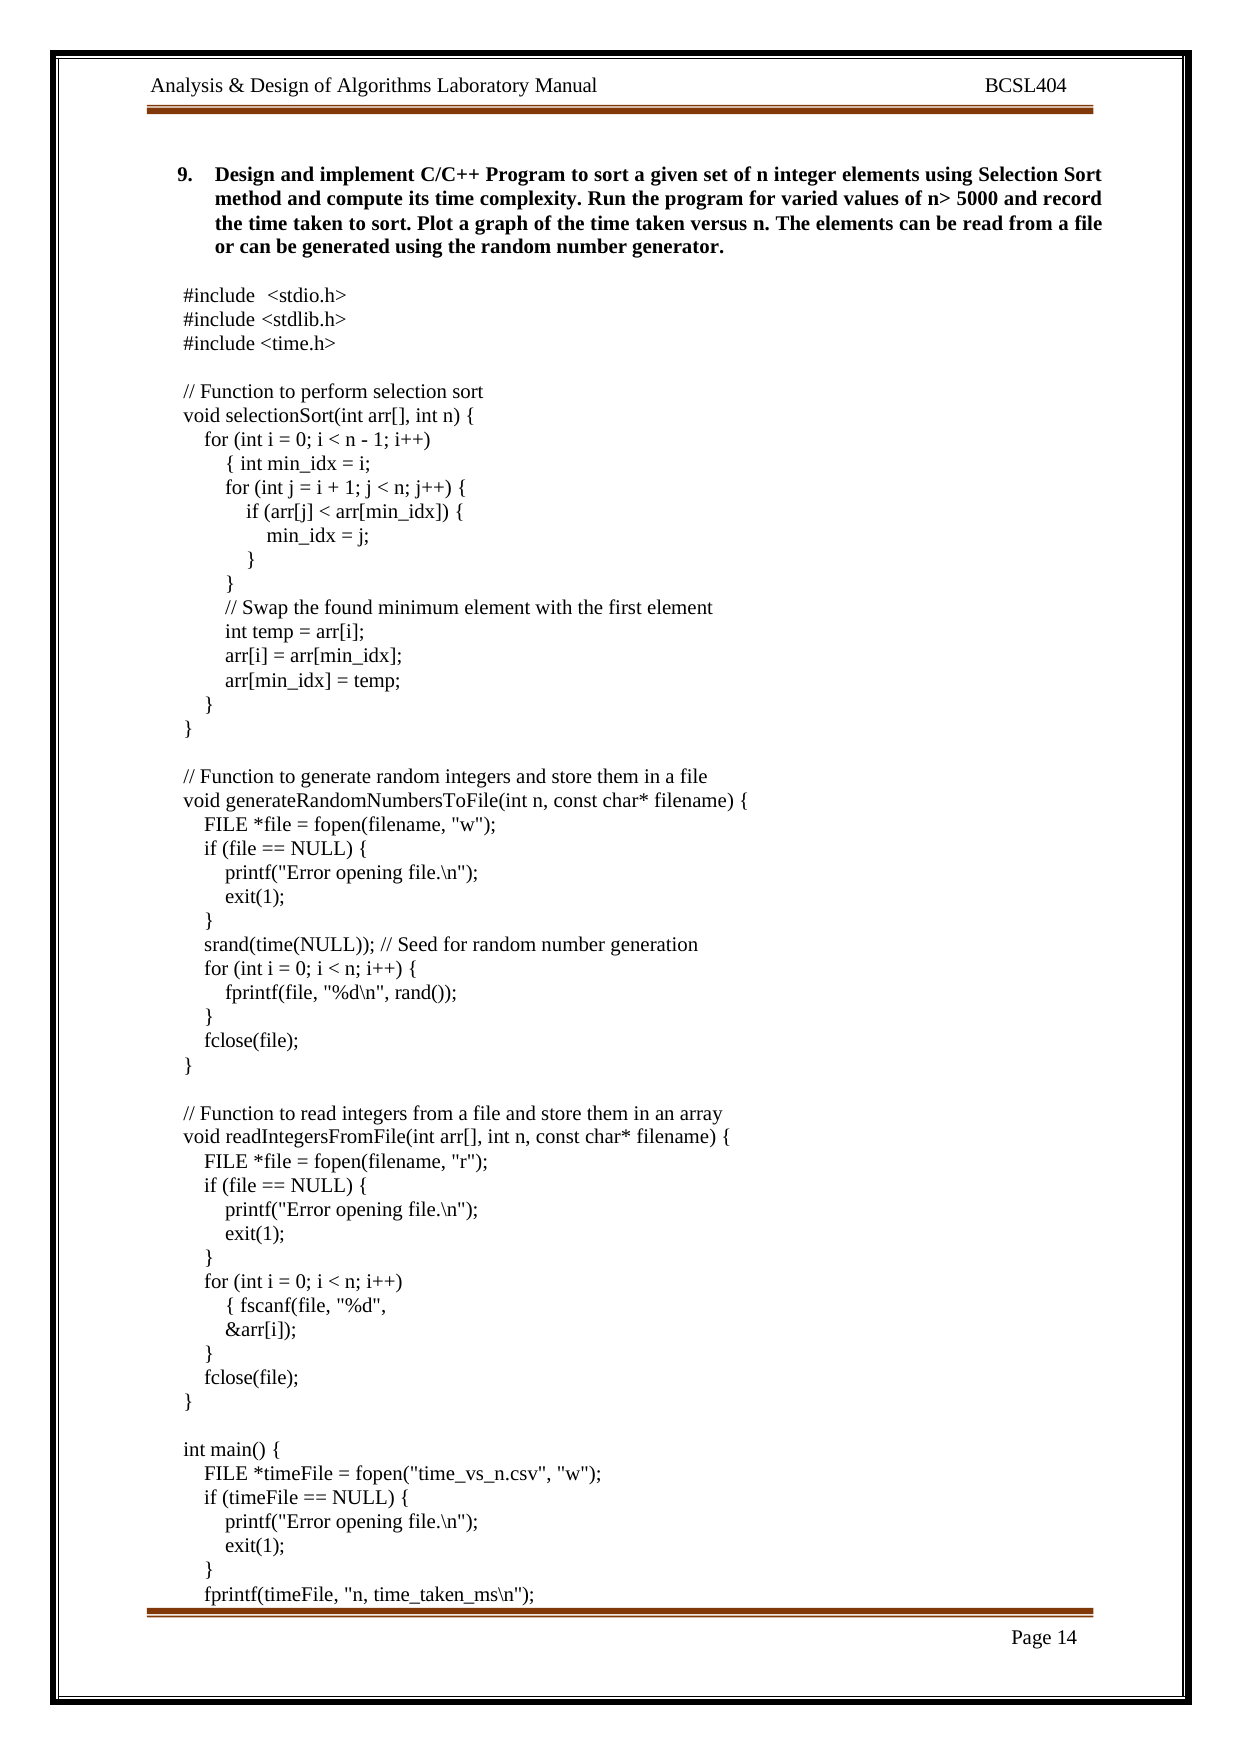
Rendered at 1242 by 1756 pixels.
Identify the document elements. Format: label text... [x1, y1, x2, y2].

text FILE *timeFile = fopen("time_vs_n.csv", "w"); if (timeFile == NULL) { [204, 1461, 609, 1509]
text } [183, 1389, 1158, 1413]
text // Function to read integers from a file and store them in an array void readIntegersFromFile(int arr[], int n, const char* filename) { [183, 1100, 750, 1148]
text fclose(file); [204, 1028, 1158, 1052]
text FILE *file = fopen(filename, "w"); if (file == NULL) { [204, 812, 503, 860]
text } [204, 908, 1158, 932]
text for (int i = 0; i < n - 1; i++) { int min_idx = i; [204, 427, 451, 475]
subtitle Design and implement C/C++ Program to sort a given set of n integer elements using Selection Sort method and compute its time complexity. Run the program for varied values of n> 5000 and record the time taken to sort. Plot a graph of the time taken versus n. The elements can be read from a file or can be generated using the random number generator. [177, 162, 1104, 258]
text printf("Error opening file.\n"); exit(1); [225, 860, 484, 908]
text } [183, 1052, 1158, 1077]
text // Function to generate random integers and store them in a file void generateRandomNumbersToFile(int n, const char* filename) { [183, 764, 750, 812]
text } [183, 716, 1158, 740]
text } [204, 1341, 1158, 1365]
text } [246, 547, 1158, 571]
text // Function to perform selection sort void selectionSort(int arr[], int n) { [183, 379, 503, 427]
text arr[i] = arr[min_idx]; arr[min_idx] = temp; [225, 643, 451, 692]
text #include <stdio.h> #include <stdlib.h> #include <time.h> [183, 283, 347, 355]
text } [204, 692, 1158, 716]
text // Swap the found minimum element with the first element int temp = arr[i]; [225, 595, 728, 643]
text } [225, 571, 1158, 595]
text for (int j = i + 1; j < n; j++) { if (arr[j] < arr[min_idx]) { [225, 475, 468, 523]
text min_idx = j; [266, 523, 1158, 547]
text } [204, 1557, 1158, 1581]
text int main() { [183, 1437, 1158, 1461]
text } [204, 1245, 1158, 1269]
text fclose(file); [204, 1365, 1158, 1389]
text printf("Error opening file.\n"); exit(1); [225, 1197, 484, 1245]
text srand(time(NULL)); // Seed for random number generation for (int i = 0; i < n; i++) { [204, 932, 710, 980]
text printf("Error opening file.\n"); exit(1); [225, 1509, 484, 1557]
text FILE *file = fopen(filename, "r"); if (file == NULL) { [204, 1149, 495, 1197]
text fprintf(file, "%d\n", rand()); [225, 980, 1158, 1004]
text for (int i = 0; i < n; i++) { fscanf(file, "%d", &arr[i]); [204, 1269, 451, 1341]
text } [204, 1004, 1158, 1028]
text fprintf(timeFile, "n, time_taken_ms\n"); [204, 1581, 1158, 1606]
